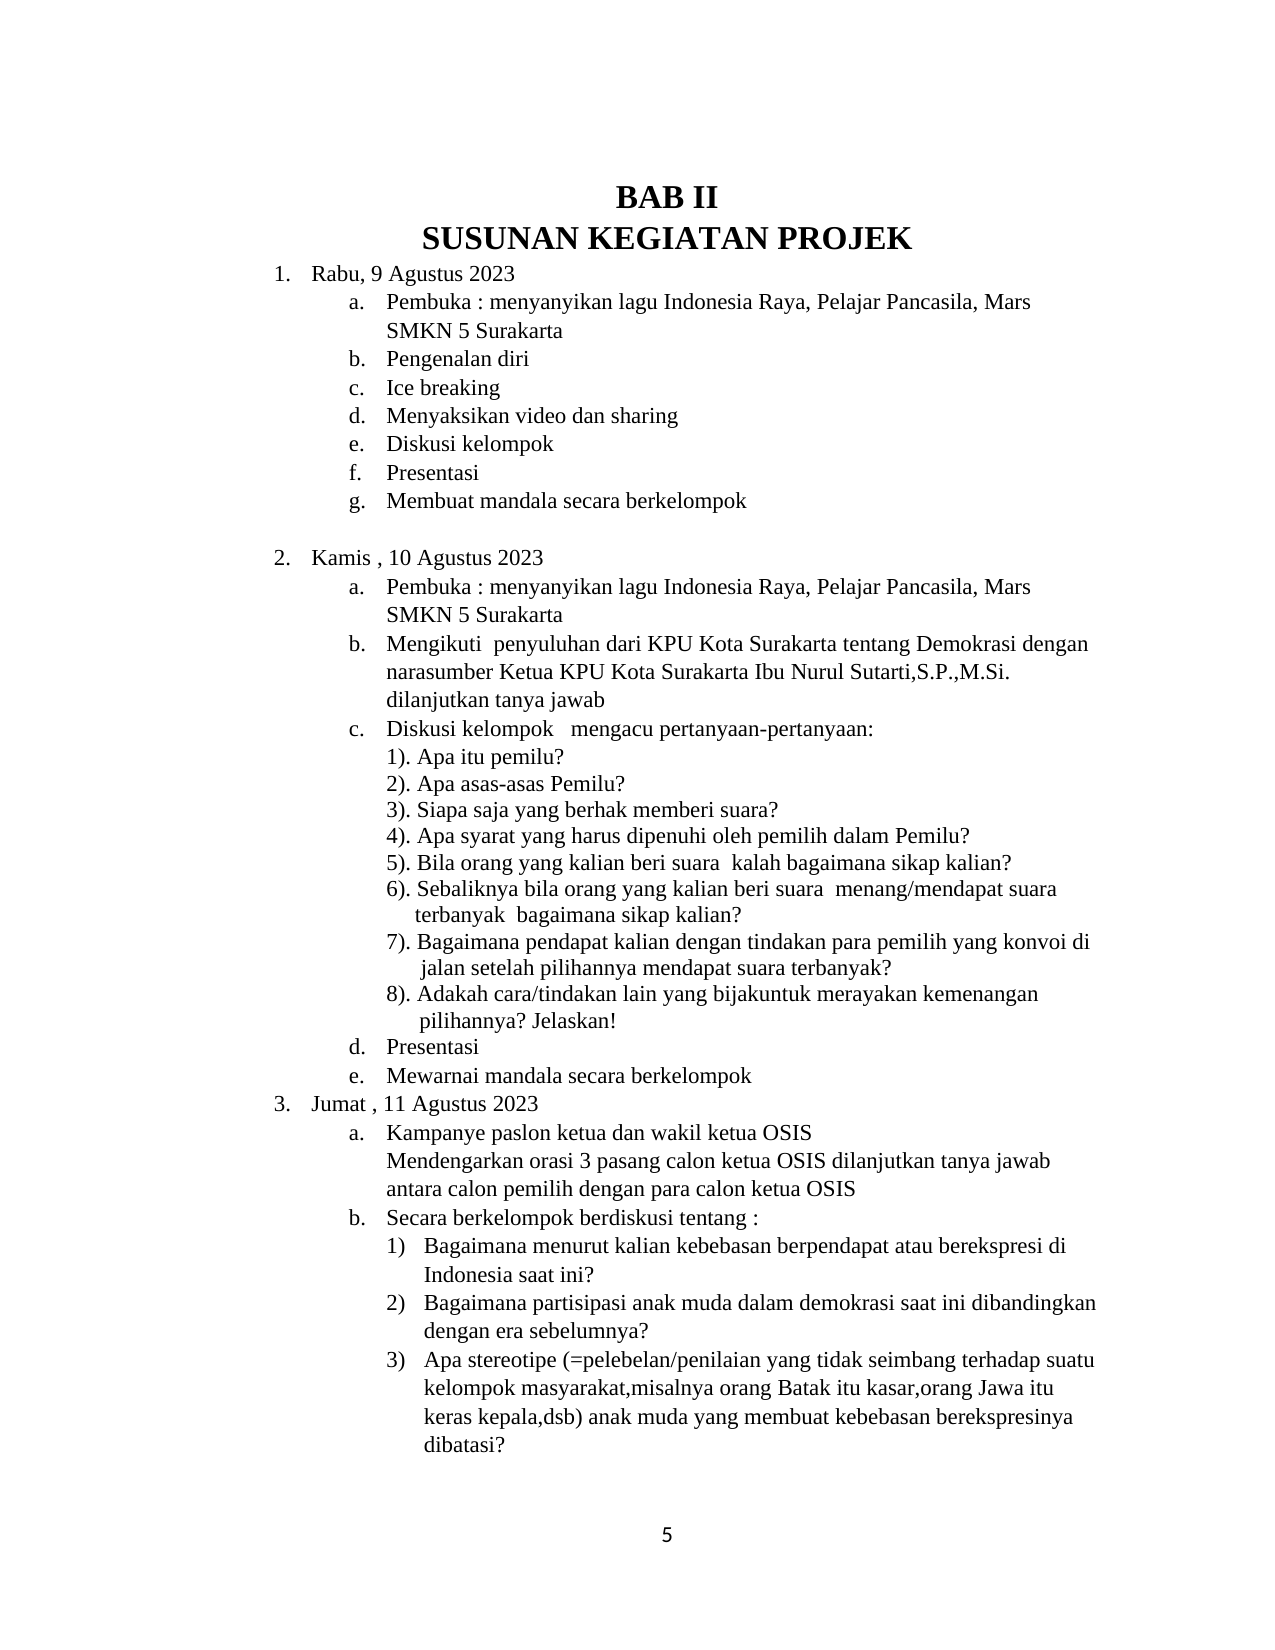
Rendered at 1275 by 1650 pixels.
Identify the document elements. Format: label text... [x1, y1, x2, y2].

list Bagaimana partisipasi anak muda dalam demokrasi saat ini dibandingkan dengan era sebelumnya? [386, 1289, 1098, 1344]
list Bagaimana menurut kalian kebebasan berpendapat atau berekspresi di Indonesia saat ini? [386, 1232, 1098, 1287]
list Diskusi kelompok [349, 431, 1098, 457]
text 3). Siapa saja yang berhak memberi suara? [236, 796, 1098, 822]
text BAB II [236, 177, 1098, 216]
text terbanyak bagaimana sikap kalian? [236, 901, 1098, 928]
list Menyaksikan video dan sharing [349, 402, 1098, 428]
list Secara berkelompok berdiskusi tentang : [349, 1204, 1098, 1230]
text 2). Apa asas-asas Pemilu? [386, 770, 1098, 796]
list Ice breaking [349, 374, 1098, 400]
list Pembuka : menyanyikan lagu Indonesia Raya, Pelajar Pancasila, Mars SMKN 5 Surakarta [349, 573, 1098, 627]
text 8). Adakah cara/tindakan lain yang bijakuntuk merayakan kemenangan [236, 981, 1098, 1007]
list Jumat , 11 Agustus 2023 [274, 1090, 1098, 1116]
text SUSUNAN KEGIATAN PROJEK [236, 218, 1098, 257]
list Pengenalan diri [349, 345, 1098, 372]
text pilihannya? Jelaskan! [236, 1007, 1098, 1033]
text 5). Bila orang yang kalian beri suara kalah bagaimana sikap kalian? [236, 849, 1098, 875]
list Mewarnai mandala secara berkelompok [349, 1062, 1098, 1088]
list Mengikuti penyuluhan dari KPU Kota Surakarta tentang Demokrasi dengan narasumber Ketua KPU Kota Surakarta Ibu Nurul Sutarti,S.P.,M.Si. dilanjutkan tanya jawab [349, 629, 1098, 713]
text 6). Sebaliknya bila orang yang kalian beri suara menang/mendapat suara [236, 875, 1098, 901]
list Pembuka : menyanyikan lagu Indonesia Raya, Pelajar Pancasila, Mars SMKN 5 Surakarta [349, 288, 1098, 343]
text 4). Apa syarat yang harus dipenuhi oleh pemilih dalam Pemilu? [236, 822, 1098, 849]
list Presentasi [349, 1033, 1098, 1059]
list Apa stereotipe (=pelebelan/penilaian yang tidak seimbang terhadap suatu kelompok masyarakat,misalnya orang Batak itu kasar,orang Jawa itu keras kepala,dsb) anak muda yang membuat kebebasan berekspresinya dibatasi? [386, 1346, 1098, 1458]
text 7). Bagaimana pendapat kalian dengan tindakan para pemilih yang konvoi di [236, 928, 1098, 954]
list Rabu, 9 Agustus 2023 [274, 260, 1098, 286]
list Kampanye paslon ketua dan wakil ketua OSIS [349, 1118, 1098, 1145]
list Membuat mandala secara berkelompok [349, 487, 1098, 514]
list Presentasi [349, 459, 1098, 485]
text jalan setelah pilihannya mendapat suara terbanyak? [236, 954, 1098, 981]
text 1). Apa itu pemilu? [386, 743, 1098, 770]
list Mendengarkan orasi 3 pasang calon ketua OSIS dilanjutkan tanya jawab antara calon pemilih dengan para calon ketua OSIS [386, 1147, 1098, 1202]
list Kamis , 10 Agustus 2023 [274, 544, 1098, 571]
list Diskusi kelompok mengacu pertanyaan-pertanyaan: [349, 715, 1098, 741]
